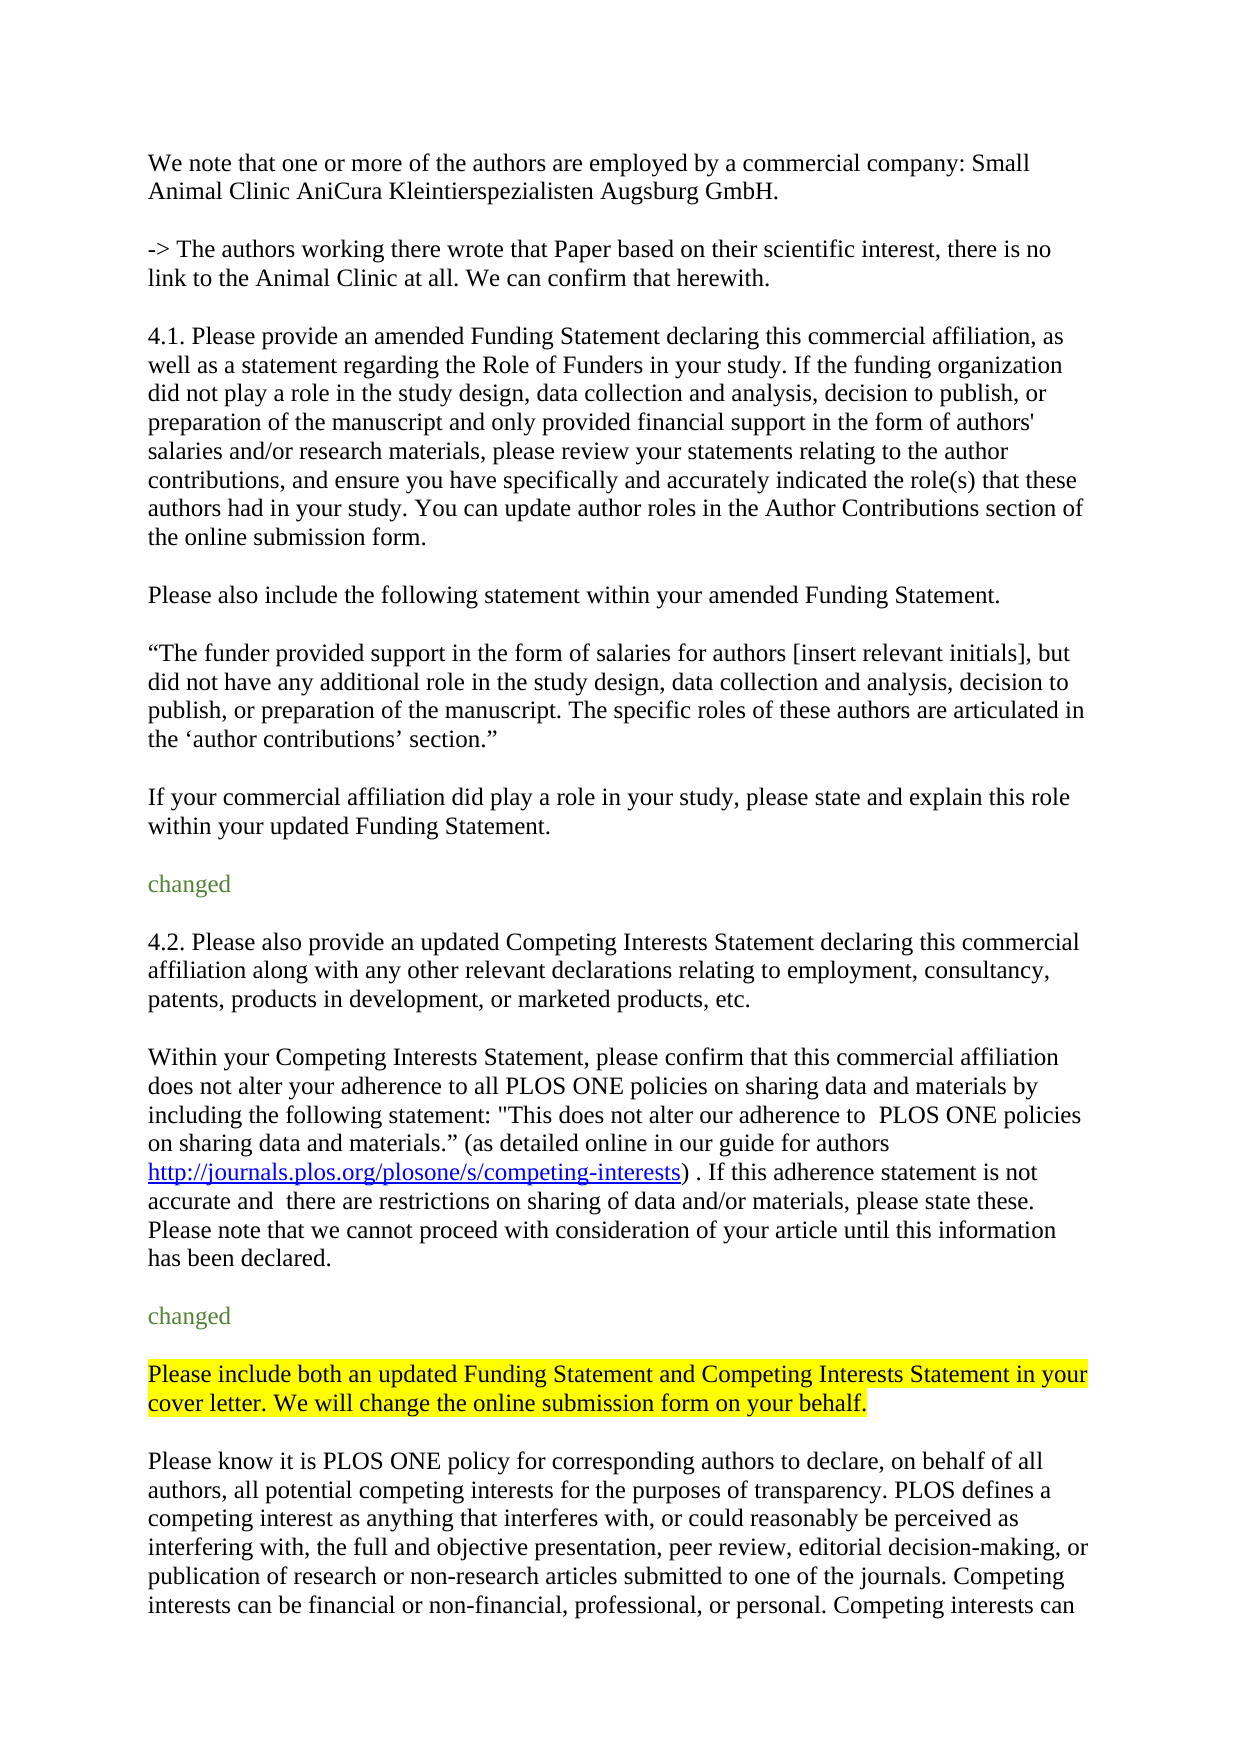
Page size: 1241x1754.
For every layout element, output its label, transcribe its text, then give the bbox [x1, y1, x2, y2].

text Within your Competing Interests Statement, please confirm that this commercial affiliation does not alter your adherence to all PLOS ONE policies on sharing data and materials by including the following statement: "This does not alter our adherence to PLOS ONE policies on sharing data and materials.” (as detailed online in our guide for authors http://journals.plos.org/plosone/s/competing-interests) . If this adherence statement is not accurate and there are restrictions on sharing of data and/or materials, please state these. Please note that we cannot proceed with consideration of your article until this information has been declared. [148, 1042, 1093, 1272]
text Please also include the following statement within your amended Funding Statement. [148, 580, 1093, 609]
text If your commercial affiliation did play a role in your study, please state and explain this role within your updated Funding Statement. [148, 782, 1093, 840]
text 4.2. Please also provide an updated Competing Interests Statement declaring this commercial affiliation along with any other relevant declarations relating to employment, consultancy, patents, products in development, or marketed products, etc. [148, 927, 1093, 1013]
text -> The authors working there wrote that Paper based on their scientific interest, there is no link to the Animal Clinic at all. We can confirm that herewith. [148, 234, 1093, 292]
text “The funder provided support in the form of salaries for authors [insert relevant initials], but did not have any additional role in the study design, data collection and analysis, decision to publish, or preparation of the manuscript. The specific roles of these authors are articulated in the ‘author contributions’ section.” [148, 638, 1093, 753]
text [148, 1446, 1093, 1618]
text 4.1. Please provide an amended Funding Statement declaring this commercial affiliation, as well as a statement regarding the Role of Funders in your study. If the funding organization did not play a role in the study design, data collection and analysis, decision to publish, or preparation of the manuscript and only provided financial support in the form of authors' salaries and/or research materials, please review your statements relating to the author contributions, and ensure you have specifically and accurately indicated the role(s) that these authors had in your study. You can update author roles in the Author Contributions section of the online submission form. [148, 321, 1093, 551]
text We note that one or more of the authors are employed by a commercial company: Small Animal Clinic AniCura Kleintierspezialisten Augsburg GmbH. [148, 148, 1093, 205]
text Please include both an updated Funding Statement and Competing Interests Statement in your cover letter. We will change the online submission form on your behalf. [867, 1359, 1093, 1417]
text changed [148, 869, 1093, 898]
text changed [148, 1301, 1093, 1330]
